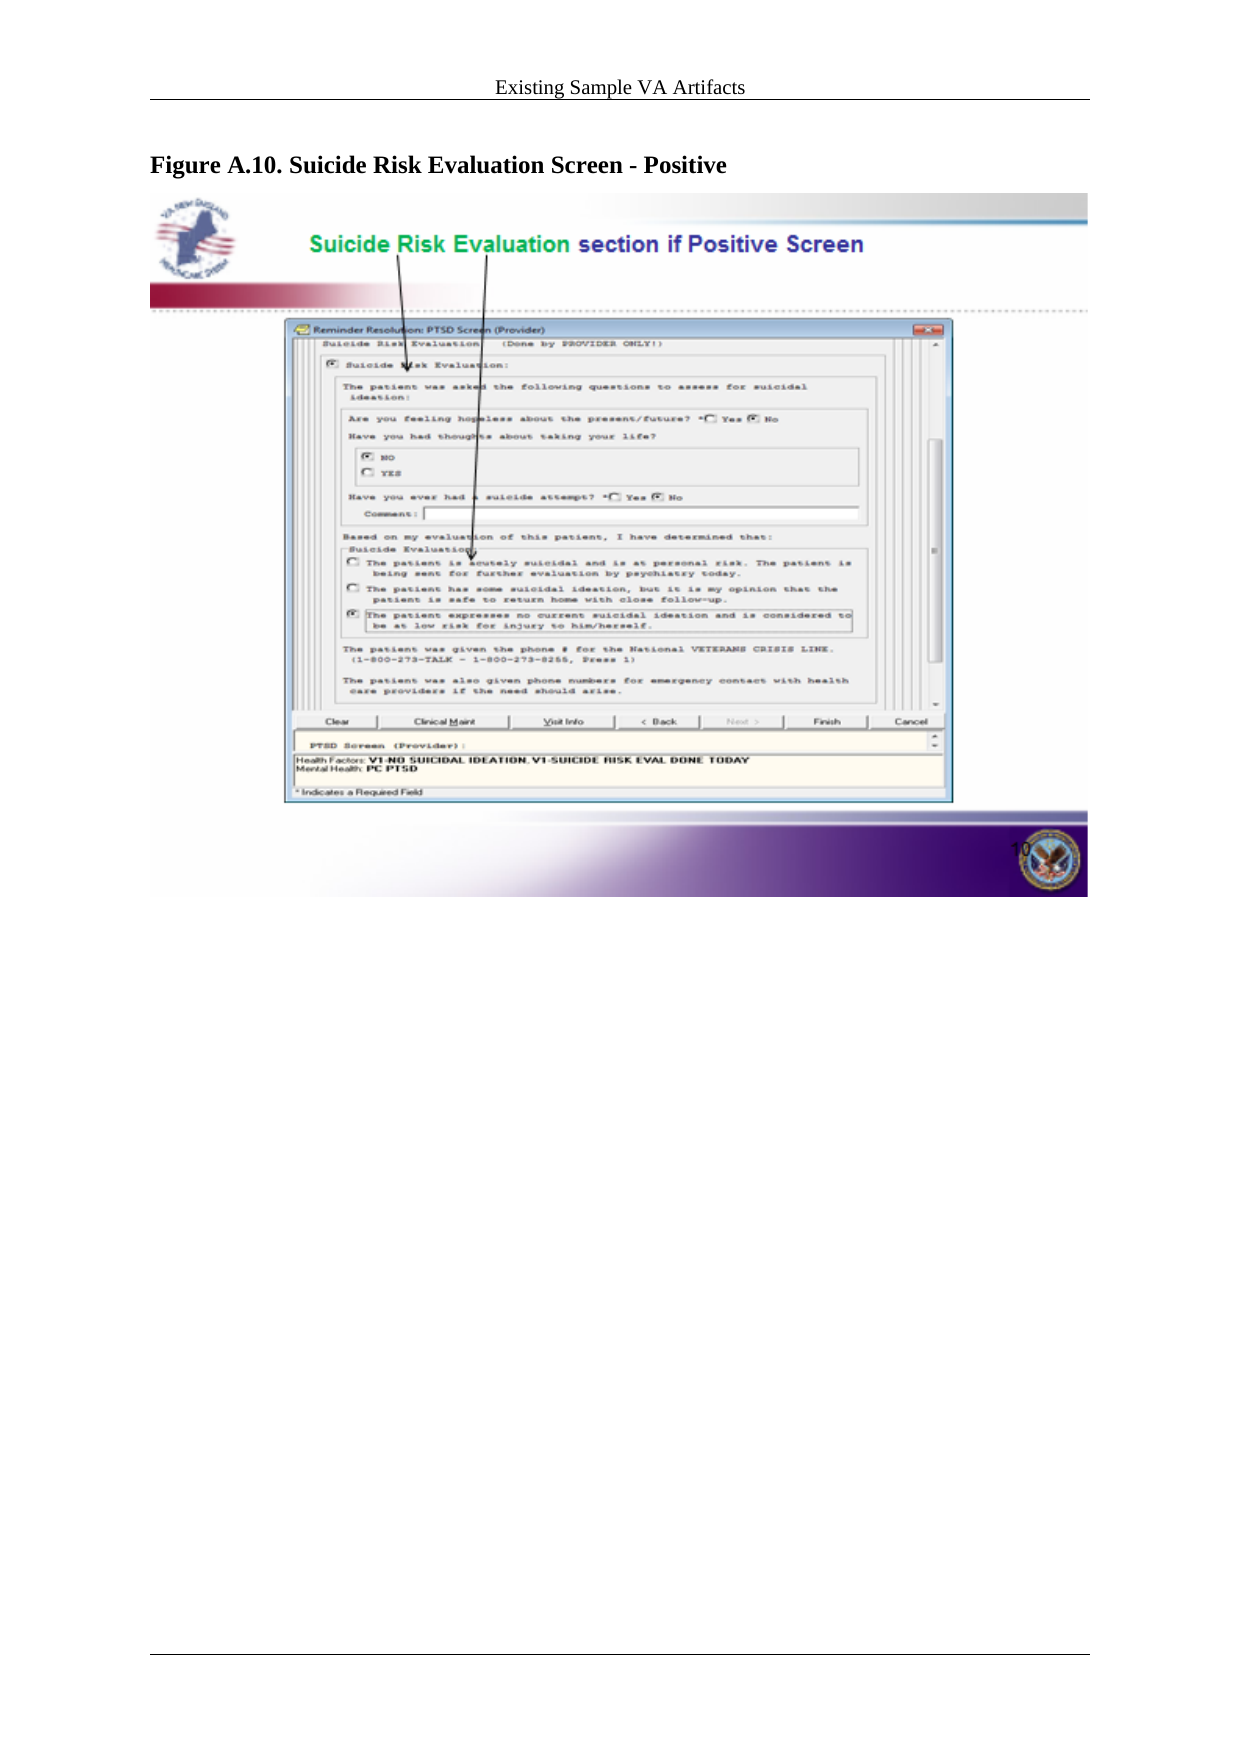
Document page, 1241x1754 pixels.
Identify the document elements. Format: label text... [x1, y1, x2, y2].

text Figure A.10. Suicide Risk Evaluation Screen - Positive [150, 150, 1090, 179]
picture [150, 193, 1088, 897]
